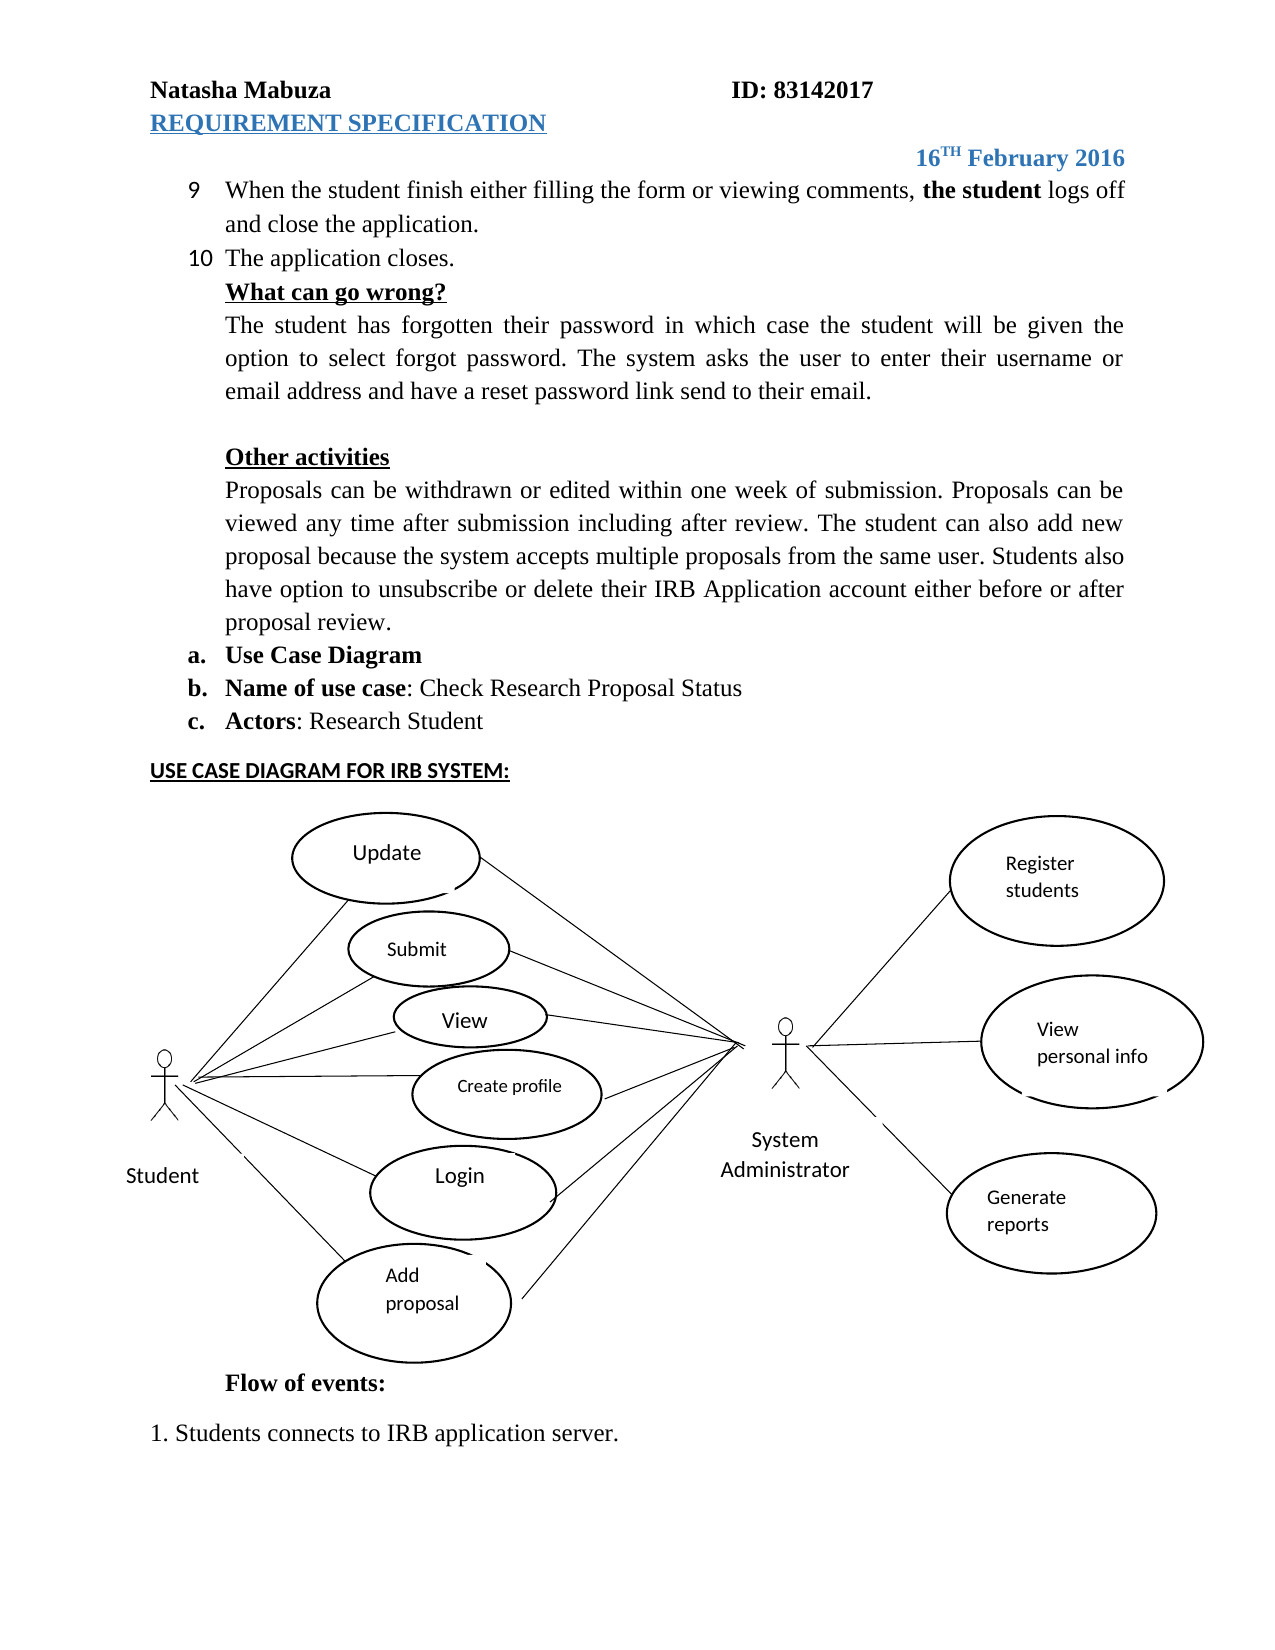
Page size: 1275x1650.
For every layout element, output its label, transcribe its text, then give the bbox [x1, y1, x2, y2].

list Actors: Research Student [187, 706, 1125, 735]
text USE CASE DIAGRAM FOR IRB SYSTEM: [150, 756, 1125, 784]
list Proposals can be withdrawn or edited within one week of submission. Proposals can be viewed any time after submission including after review. The student can also add new proposal because the system accepts multiple proposals from the same user. Students also have option to unsubscribe or delete their IRB Application account either before or after proposal review. [225, 475, 1125, 636]
list What can go wrong? [225, 277, 1125, 306]
picture [150, 1049, 179, 1121]
list The student has forgotten their password in which case the student will be given the option to select forgot password. The system asks the user to enter their username or email address and have a reset password link send to their email. [225, 310, 1125, 405]
list When the student finish either filling the form or viewing comments, the student logs off and close the application. [187, 174, 1125, 238]
list Use Case Diagram [187, 640, 1125, 669]
list Flow of events: [225, 1368, 1125, 1397]
picture [771, 1017, 800, 1089]
list Name of use case: Check Research Proposal Status [187, 673, 1125, 702]
list Other activities [225, 442, 1125, 471]
list The application closes. [187, 242, 1125, 273]
text 1. Students connects to IRB application server. [150, 1418, 1125, 1446]
